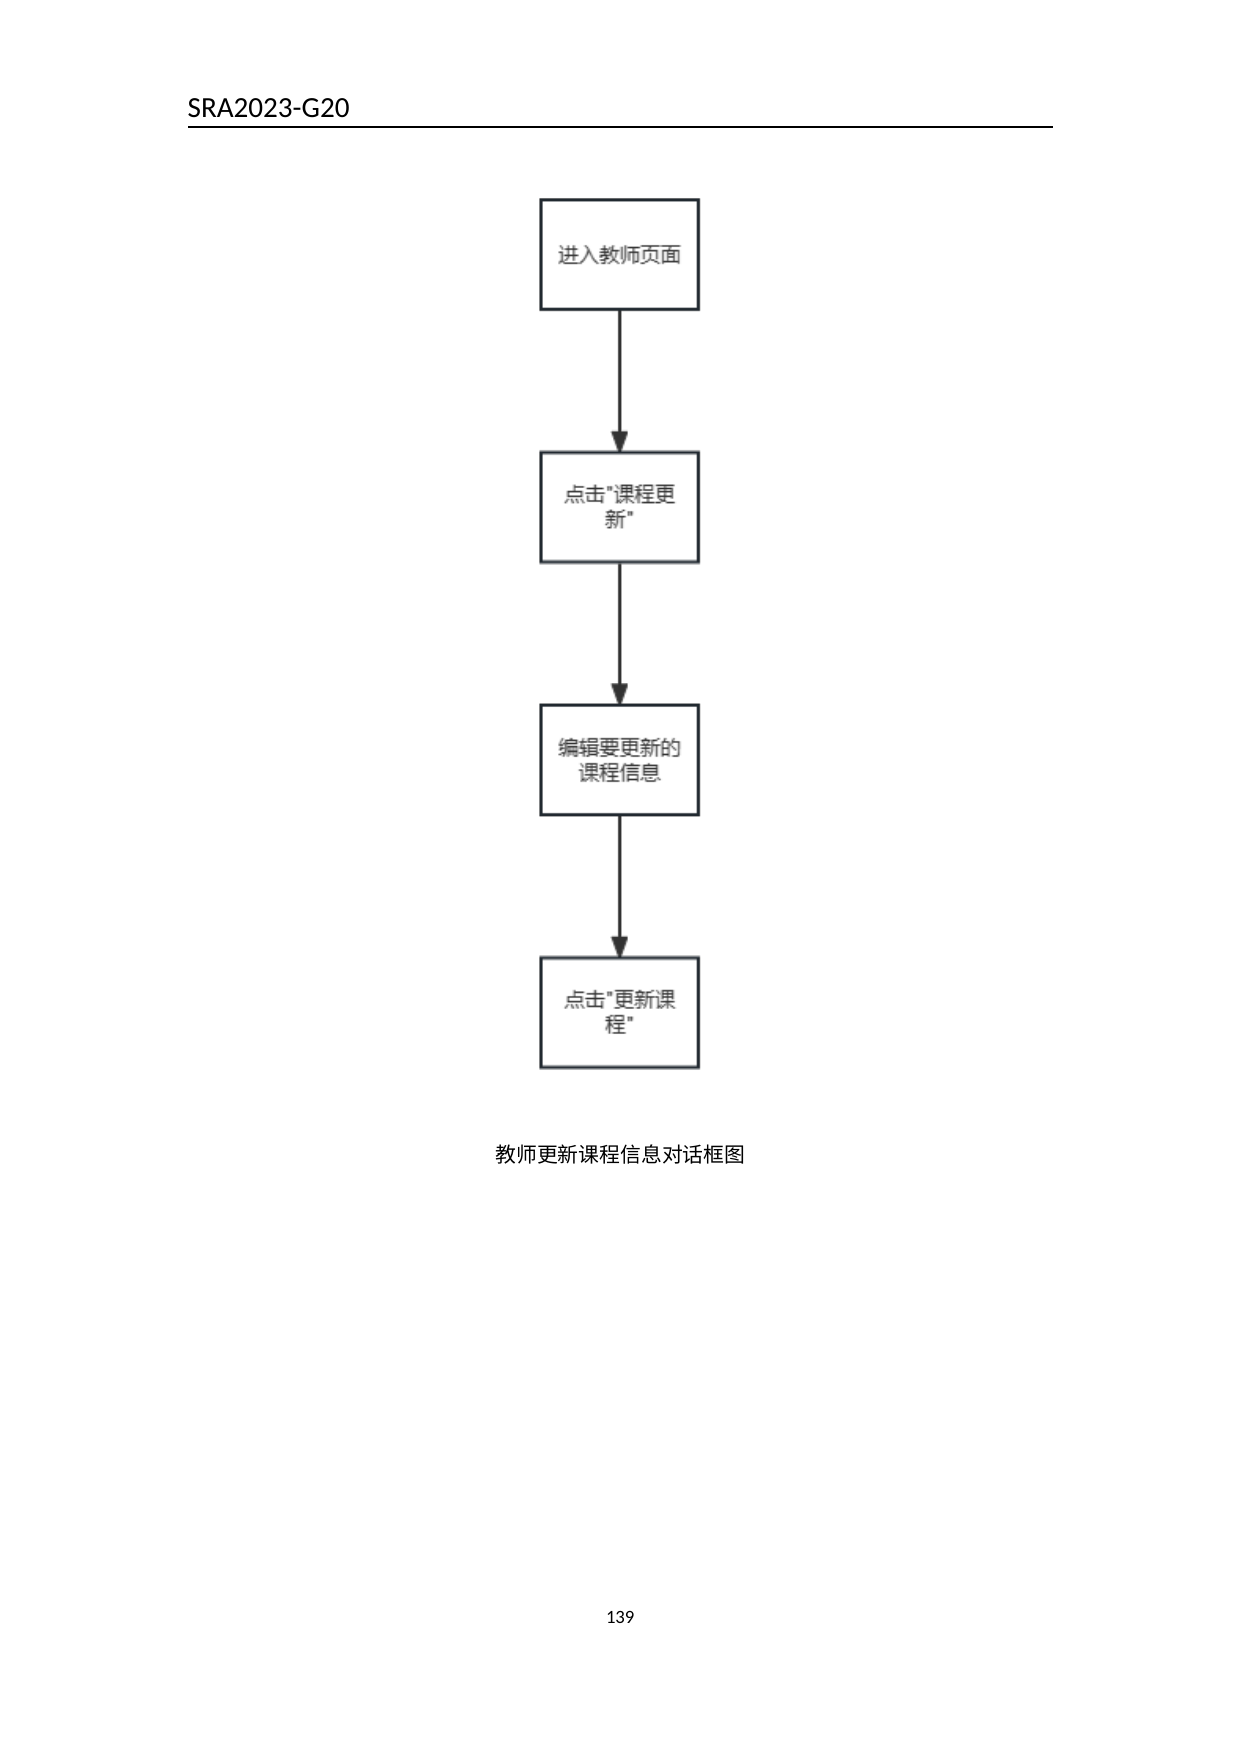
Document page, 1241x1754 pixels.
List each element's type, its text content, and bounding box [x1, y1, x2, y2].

text 教师更新课程信息对话框图 [187, 1137, 1053, 1169]
picture [502, 162, 738, 1106]
